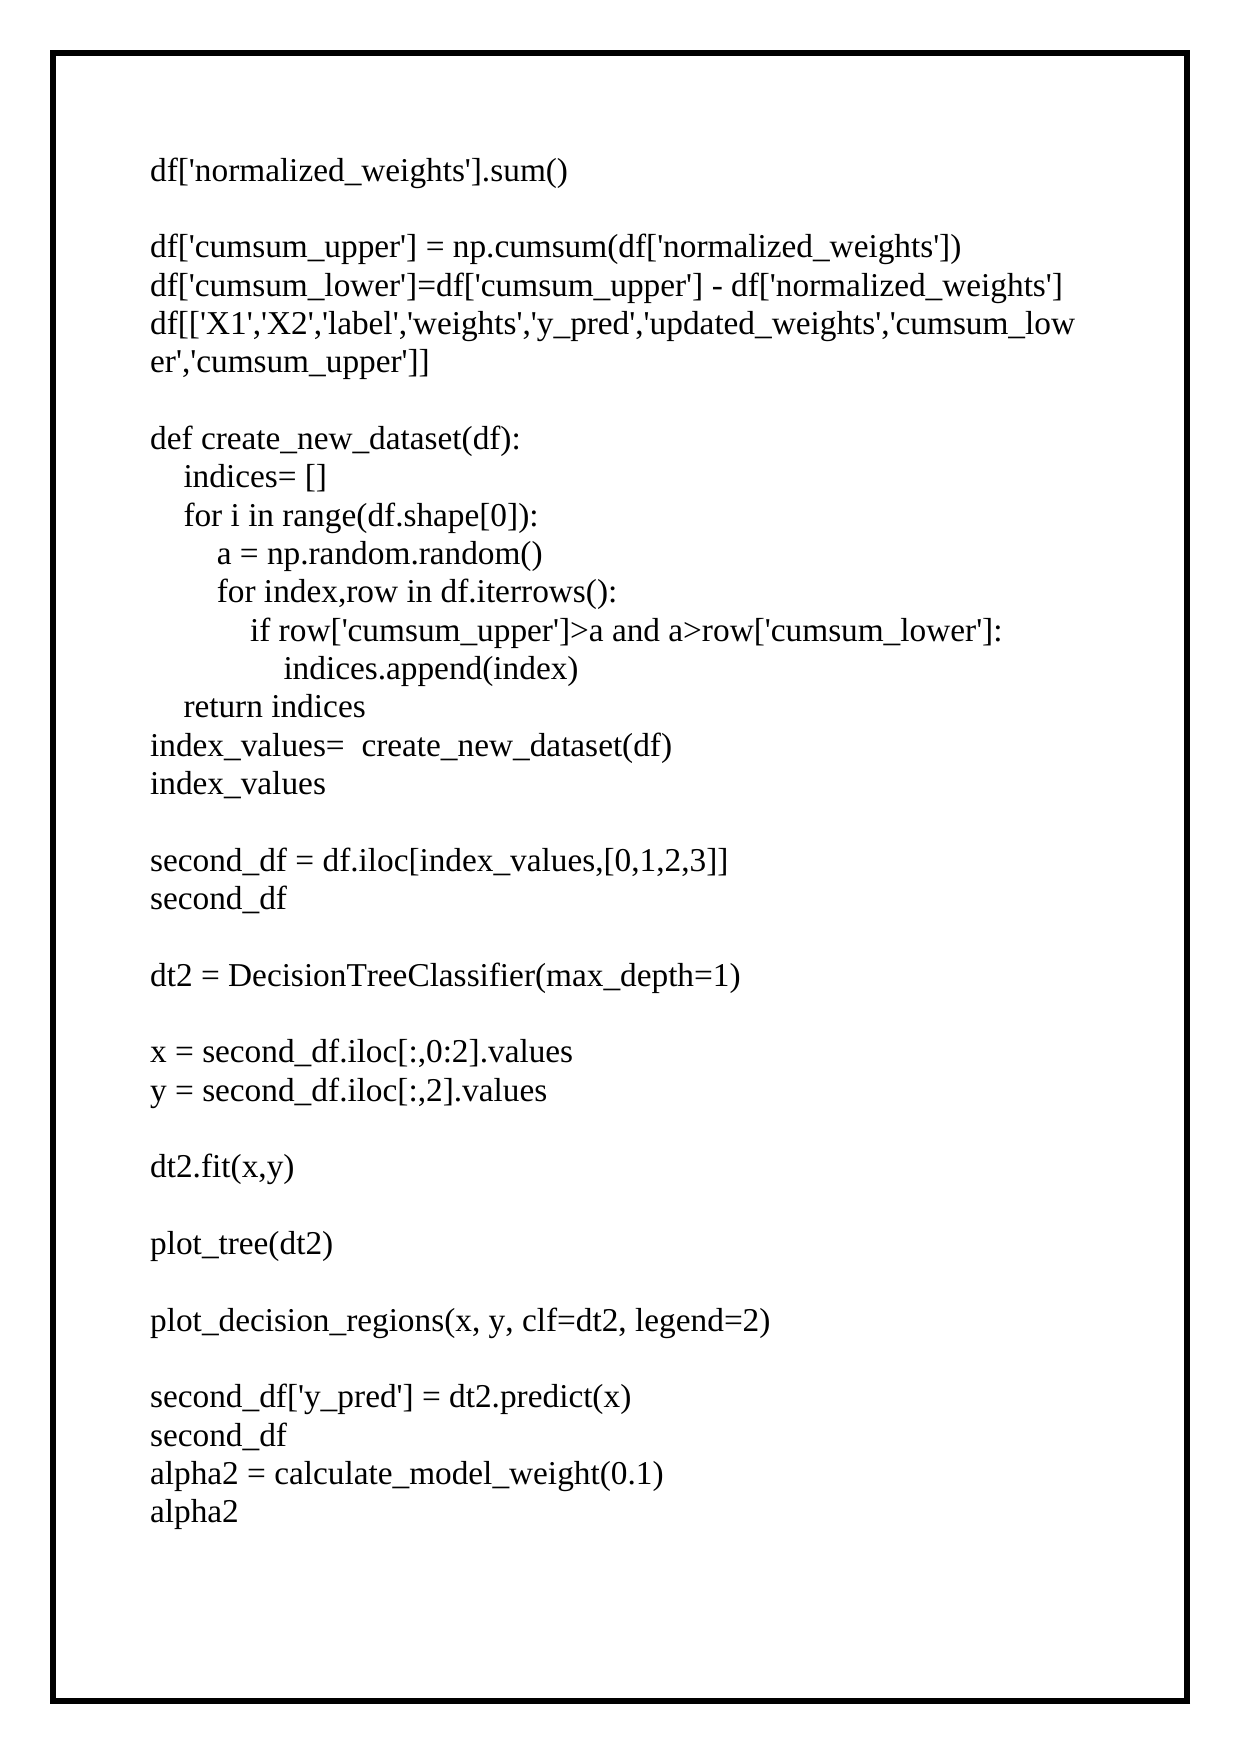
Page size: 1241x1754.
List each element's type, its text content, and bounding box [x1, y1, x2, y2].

text df['cumsum_upper'] = np.cumsum(df['normalized_weights']) [150, 227, 1090, 265]
text alpha2 [150, 1492, 1090, 1530]
text a = np.random.random() [150, 533, 1090, 572]
text return indices [150, 687, 1090, 725]
text index_values= create_new_dataset(df) [150, 725, 1090, 763]
text plot_tree(dt2) [150, 1223, 1090, 1262]
text for index,row in df.iterrows(): [150, 572, 1090, 610]
text alpha2 = calculate_model_weight(0.1) [150, 1453, 1090, 1492]
text x = second_df.iloc[:,0:2].values [150, 1032, 1090, 1070]
text df[['X1','X2','label','weights','y_pred','updated_weights','cumsum_lower','cumsum_upper']] [150, 303, 1090, 380]
text df['cumsum_lower']=df['cumsum_upper'] - df['normalized_weights'] [150, 265, 1090, 303]
text second_df [150, 878, 1090, 917]
text dt2.fit(x,y) [150, 1147, 1090, 1185]
text indices= [] [150, 457, 1090, 495]
text for i in range(df.shape[0]): [150, 495, 1090, 533]
text y = second_df.iloc[:,2].values [150, 1070, 1090, 1108]
text index_values [150, 763, 1090, 802]
text second_df = df.iloc[index_values,[0,1,2,3]] [150, 840, 1090, 878]
text second_df['y_pred'] = dt2.predict(x) [150, 1377, 1090, 1415]
text df['normalized_weights'].sum() [150, 150, 1090, 188]
text def create_new_dataset(df): [150, 418, 1090, 457]
text plot_decision_regions(x, y, clf=dt2, legend=2) [150, 1300, 1090, 1338]
text if row['cumsum_upper']>a and a>row['cumsum_lower']: [150, 610, 1090, 648]
text dt2 = DecisionTreeClassifier(max_depth=1) [150, 955, 1090, 993]
text second_df [150, 1415, 1090, 1453]
text indices.append(index) [150, 648, 1090, 687]
